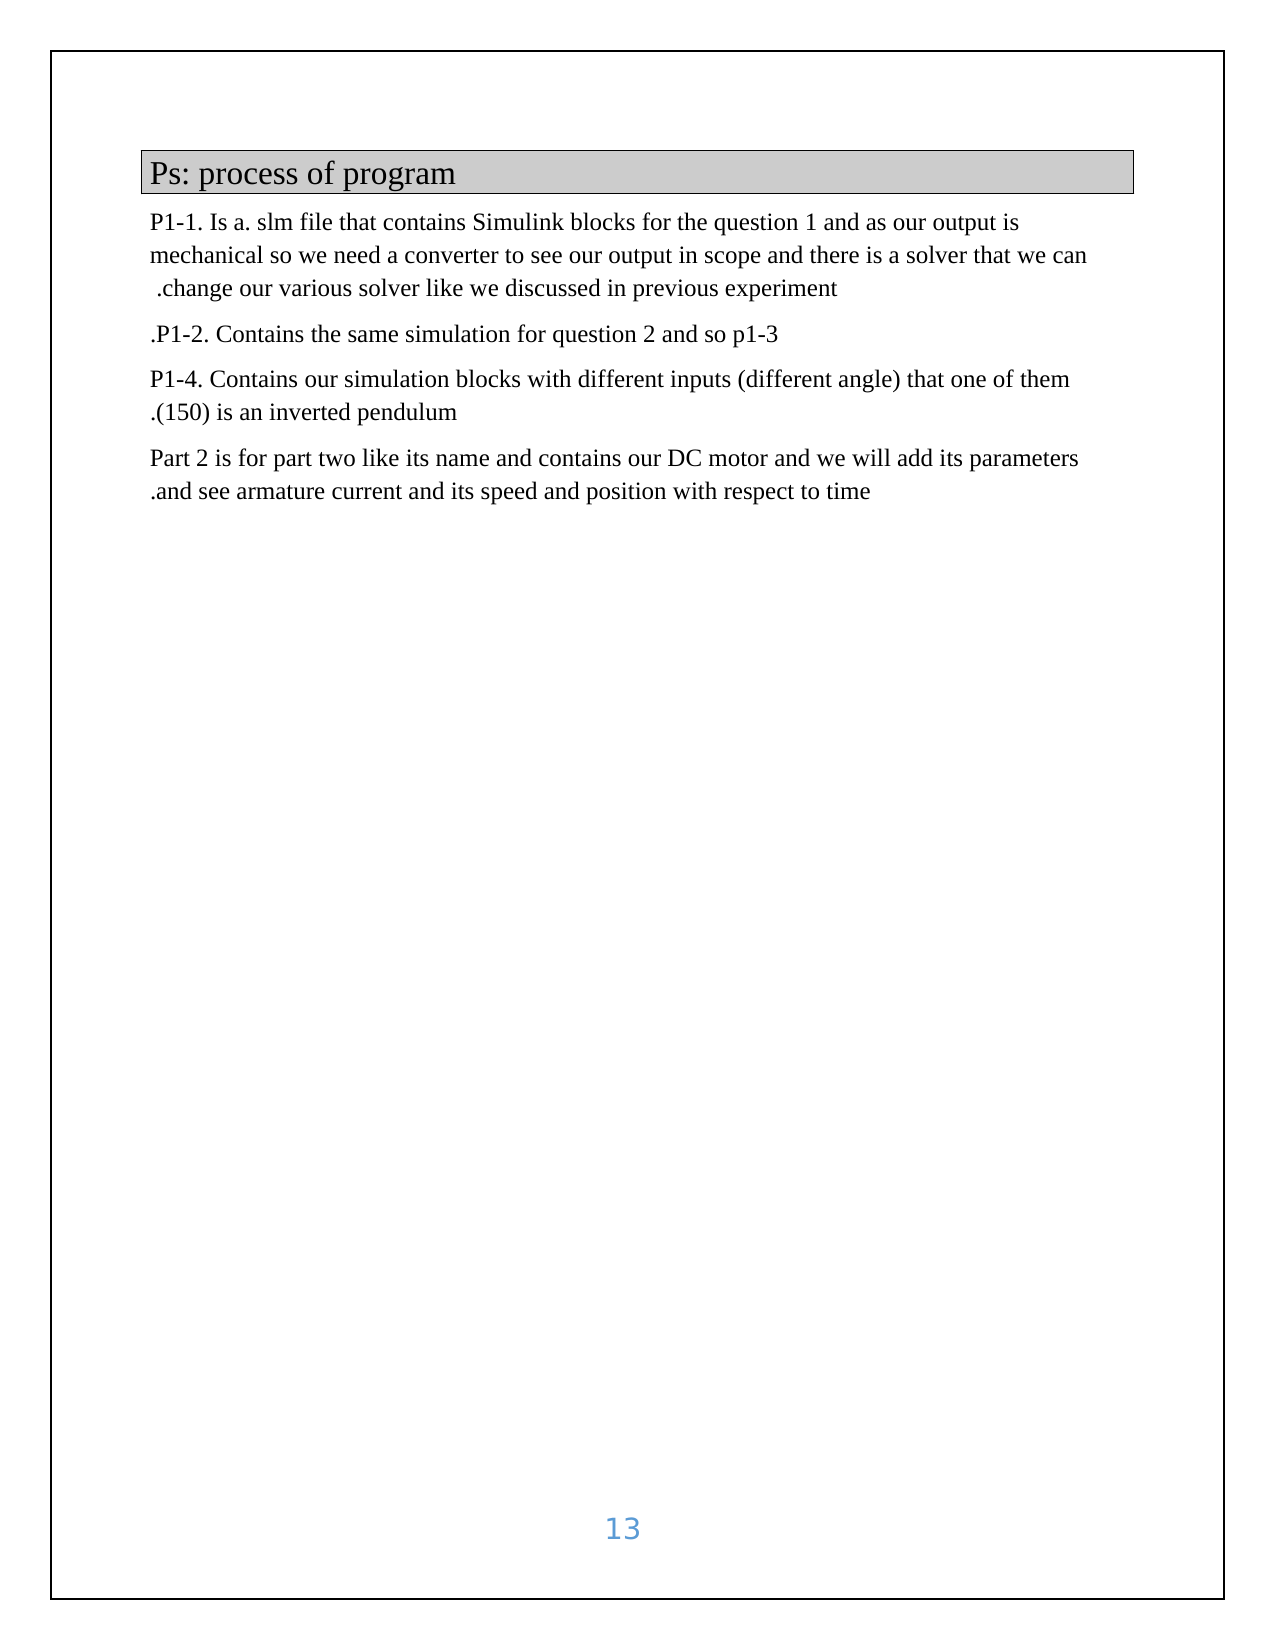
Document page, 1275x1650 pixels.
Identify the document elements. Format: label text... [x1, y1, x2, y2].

subtitle Ps: process of program [142, 151, 1133, 193]
text P1-4. Contains our simulation blocks with different inputs (different angle) that one of them (150) is an inverted pendulum. [150, 364, 1125, 426]
text P1-2. Contains the same simulation for question 2 and so p1-3. [150, 319, 1125, 347]
text Part 2 is for part two like its name and contains our DC motor and we will add its parameters and see armature current and its speed and position with respect to time. [150, 443, 1125, 504]
text P1-1. Is a. slm file that contains Simulink blocks for the question 1 and as our output is mechanical so we need a converter to see our output in scope and there is a solver that we can change our various solver like we discussed in previous experiment. [150, 207, 1125, 302]
